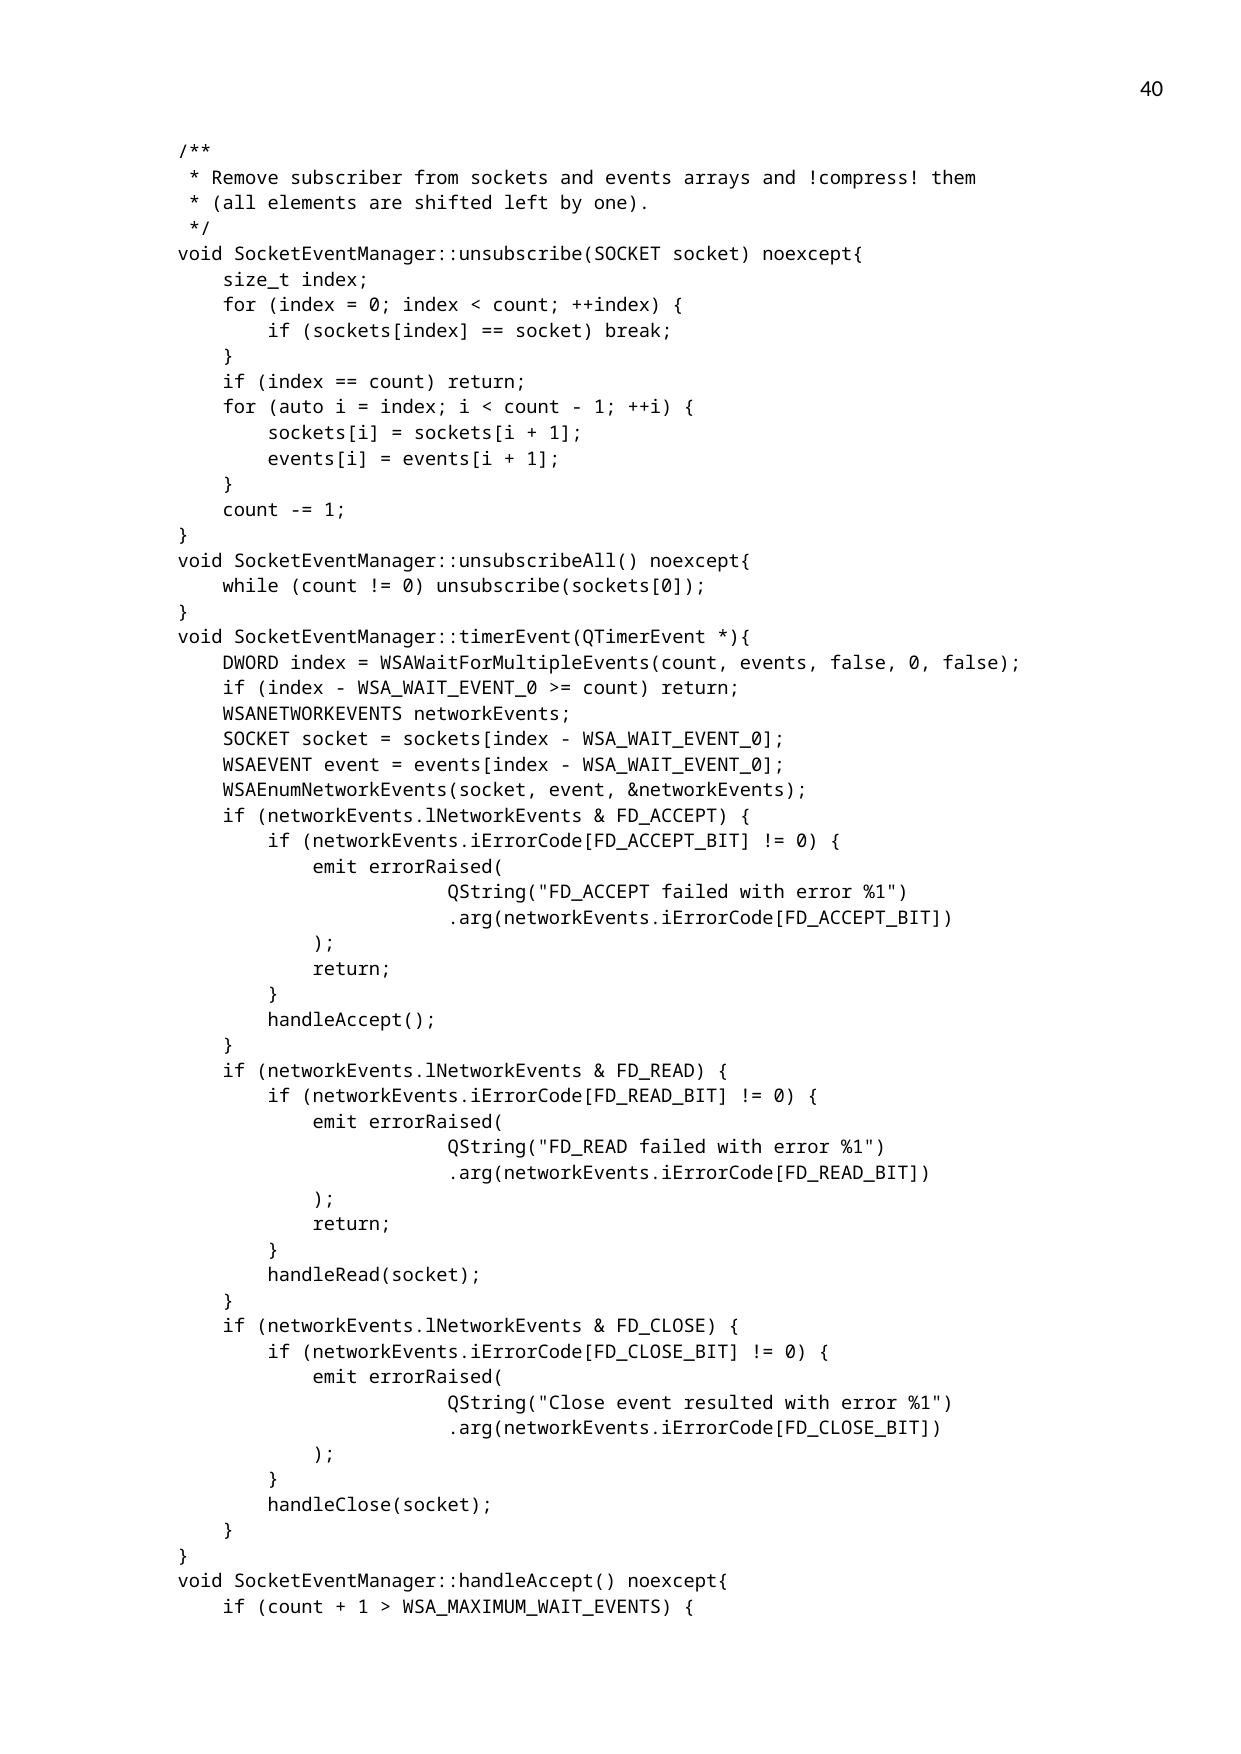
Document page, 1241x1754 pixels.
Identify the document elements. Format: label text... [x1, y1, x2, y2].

list } [177, 1517, 1152, 1542]
list /** [177, 138, 1152, 164]
list for (index = 0; index < count; ++index) { [177, 292, 1152, 317]
list handleRead(socket); [177, 1261, 1152, 1287]
list .arg(networkEvents.iErrorCode[FD_READ_BIT]) [177, 1159, 1152, 1185]
list if (networkEvents.lNetworkEvents & FD_ACCEPT) { [177, 802, 1152, 828]
list } [177, 1466, 1152, 1491]
list WSANETWORKEVENTS networkEvents; [177, 700, 1152, 726]
list if (networkEvents.lNetworkEvents & FD_READ) { [177, 1057, 1152, 1083]
list void SocketEventManager::timerEvent(QTimerEvent *){ [177, 623, 1152, 649]
list } [177, 981, 1152, 1006]
list QString("FD_READ failed with error %1") [177, 1134, 1152, 1159]
list emit errorRaised( [177, 1363, 1152, 1389]
list return; [177, 1210, 1152, 1236]
list void SocketEventManager::handleAccept() noexcept{ [177, 1568, 1152, 1593]
list if (index == count) return; [177, 368, 1152, 394]
list handleAccept(); [177, 1006, 1152, 1032]
list while (count != 0) unsubscribe(sockets[0]); [177, 572, 1152, 598]
list ); [177, 930, 1152, 955]
list .arg(networkEvents.iErrorCode[FD_ACCEPT_BIT]) [177, 904, 1152, 930]
list QString("FD_ACCEPT failed with error %1") [177, 879, 1152, 904]
list emit errorRaised( [177, 1108, 1152, 1134]
list if (networkEvents.iErrorCode[FD_CLOSE_BIT] != 0) { [177, 1338, 1152, 1363]
list if (networkEvents.iErrorCode[FD_READ_BIT] != 0) { [177, 1083, 1152, 1108]
list emit errorRaised( [177, 853, 1152, 879]
list } [177, 598, 1152, 623]
list ); [177, 1185, 1152, 1210]
list QString("Close event resulted with error %1") [177, 1389, 1152, 1414]
list } [177, 470, 1152, 496]
list if (networkEvents.lNetworkEvents & FD_CLOSE) { [177, 1312, 1152, 1338]
list void SocketEventManager::unsubscribeAll() noexcept{ [177, 547, 1152, 572]
list } [177, 1032, 1152, 1057]
list SOCKET socket = sockets[index - WSA_WAIT_EVENT_0]; [177, 726, 1152, 751]
list return; [177, 955, 1152, 981]
list * (all elements are shifted left by one). [177, 189, 1152, 215]
list */ [177, 215, 1152, 241]
list ); [177, 1440, 1152, 1466]
list } [177, 1287, 1152, 1312]
list events[i] = events[i + 1]; [177, 445, 1152, 470]
list for (auto i = index; i < count - 1; ++i) { [177, 394, 1152, 419]
list handleClose(socket); [177, 1491, 1152, 1517]
list * Remove subscriber from sockets and events arrays and !compress! them [177, 164, 1152, 189]
list if (sockets[index] == socket) break; [177, 317, 1152, 343]
list count -= 1; [177, 496, 1152, 521]
list } [177, 1236, 1152, 1261]
list if (count + 1 > WSA_MAXIMUM_WAIT_EVENTS) { [177, 1593, 1152, 1619]
list } [177, 521, 1152, 547]
list if (index - WSA_WAIT_EVENT_0 >= count) return; [177, 674, 1152, 700]
list } [177, 343, 1152, 368]
list .arg(networkEvents.iErrorCode[FD_CLOSE_BIT]) [177, 1414, 1152, 1440]
list } [177, 1542, 1152, 1568]
list sockets[i] = sockets[i + 1]; [177, 419, 1152, 445]
list DWORD index = WSAWaitForMultipleEvents(count, events, false, 0, false); [177, 649, 1152, 674]
list void SocketEventManager::unsubscribe(SOCKET socket) noexcept{ [177, 241, 1152, 266]
list size_t index; [177, 266, 1152, 292]
list WSAEVENT event = events[index - WSA_WAIT_EVENT_0]; [177, 751, 1152, 777]
list WSAEnumNetworkEvents(socket, event, &networkEvents); [177, 777, 1152, 802]
list if (networkEvents.iErrorCode[FD_ACCEPT_BIT] != 0) { [177, 828, 1152, 853]
